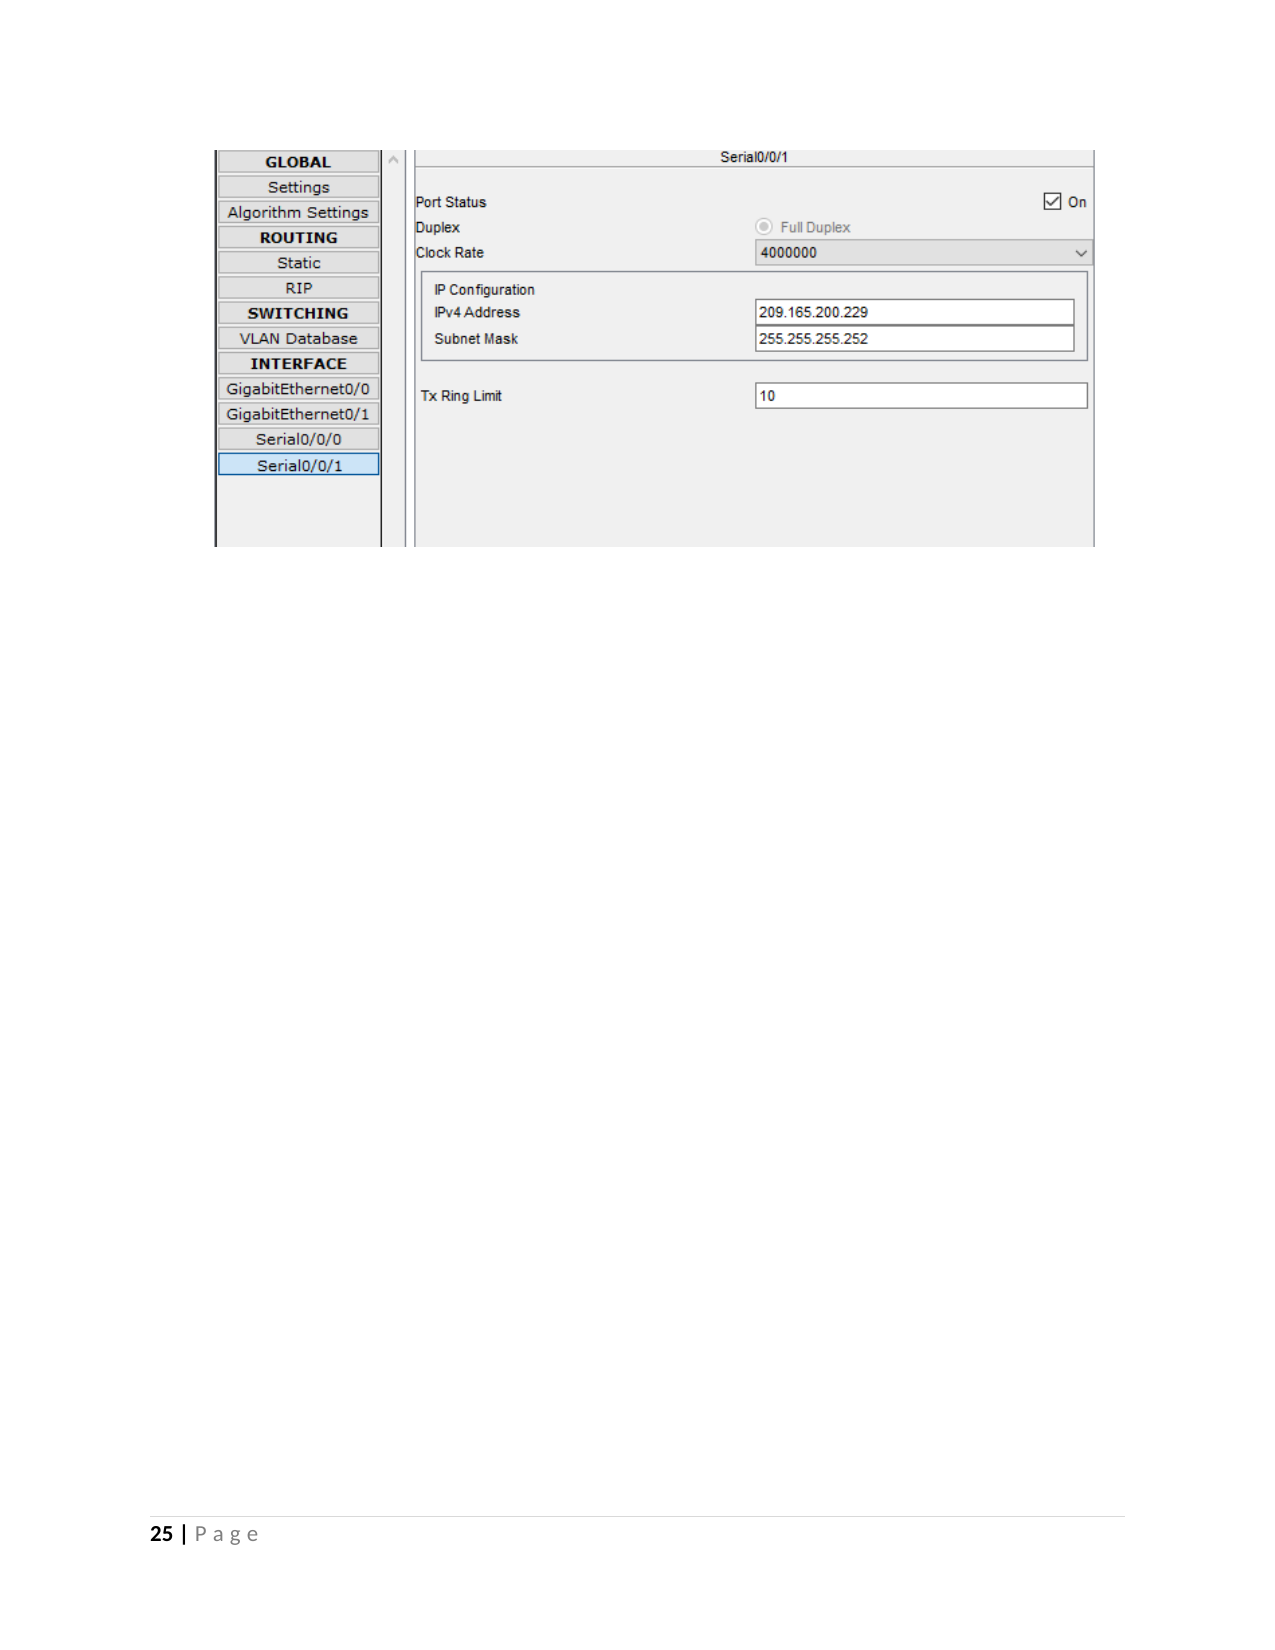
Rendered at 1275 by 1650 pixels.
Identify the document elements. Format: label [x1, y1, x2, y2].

picture [213, 150, 1099, 547]
